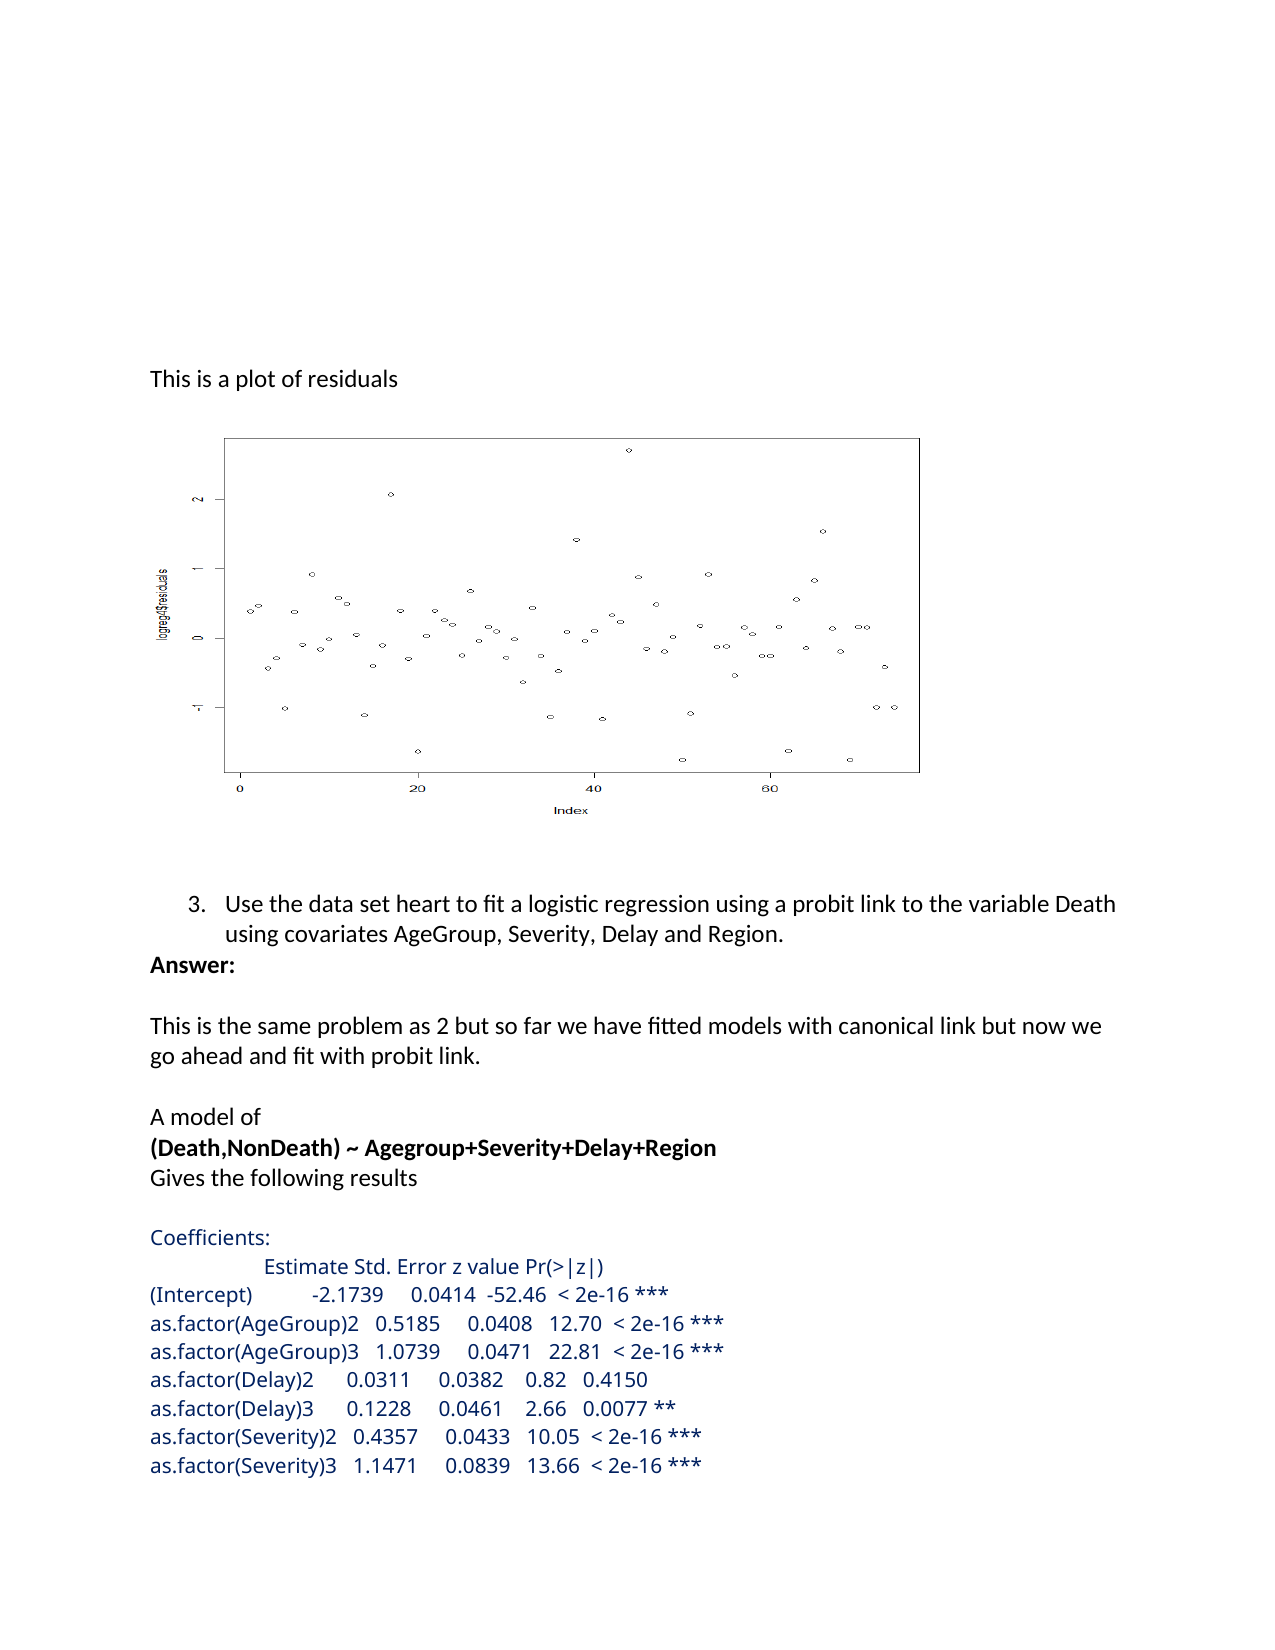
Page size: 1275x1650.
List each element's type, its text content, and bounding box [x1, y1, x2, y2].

text as.factor(AgeGroup)2 0.5185 0.0408 12.70 < 2e-16 *** [150, 1309, 1125, 1337]
text A model of [150, 1101, 1125, 1132]
text as.factor(Delay)3 0.1228 0.0461 2.66 0.0077 ** [150, 1394, 1125, 1422]
text This is a plot of residuals [150, 364, 1125, 394]
text as.factor(Severity)2 0.4357 0.0433 10.05 < 2e-16 *** [150, 1422, 1125, 1451]
text (Intercept) -2.1739 0.0414 -52.46 < 2e-16 *** [150, 1280, 1125, 1309]
list Use the data set heart to fit a logistic regression using a probit link to the variable Death using covariates AgeGroup, Severity, Delay and Region. [187, 888, 1125, 949]
text as.factor(Delay)2 0.0311 0.0382 0.82 0.4150 [150, 1366, 1125, 1394]
text as.factor(AgeGroup)3 1.0739 0.0471 22.81 < 2e-16 *** [150, 1337, 1125, 1366]
text (Death,NonDeath) ~ Agegroup+Severity+Delay+Region [150, 1132, 1125, 1162]
text Answer: [150, 949, 1125, 979]
text Coefficients: [150, 1223, 1125, 1252]
text Estimate Std. Error z value Pr(>|z|) [150, 1252, 1125, 1280]
text Gives the following results [150, 1162, 1125, 1193]
text as.factor(Severity)3 1.1471 0.0839 13.66 < 2e-16 *** [150, 1451, 1125, 1479]
text This is the same problem as 2 but so far we have fitted models with canonical link but now we go ahead and fit with probit link. [150, 1010, 1125, 1071]
picture [150, 394, 957, 827]
